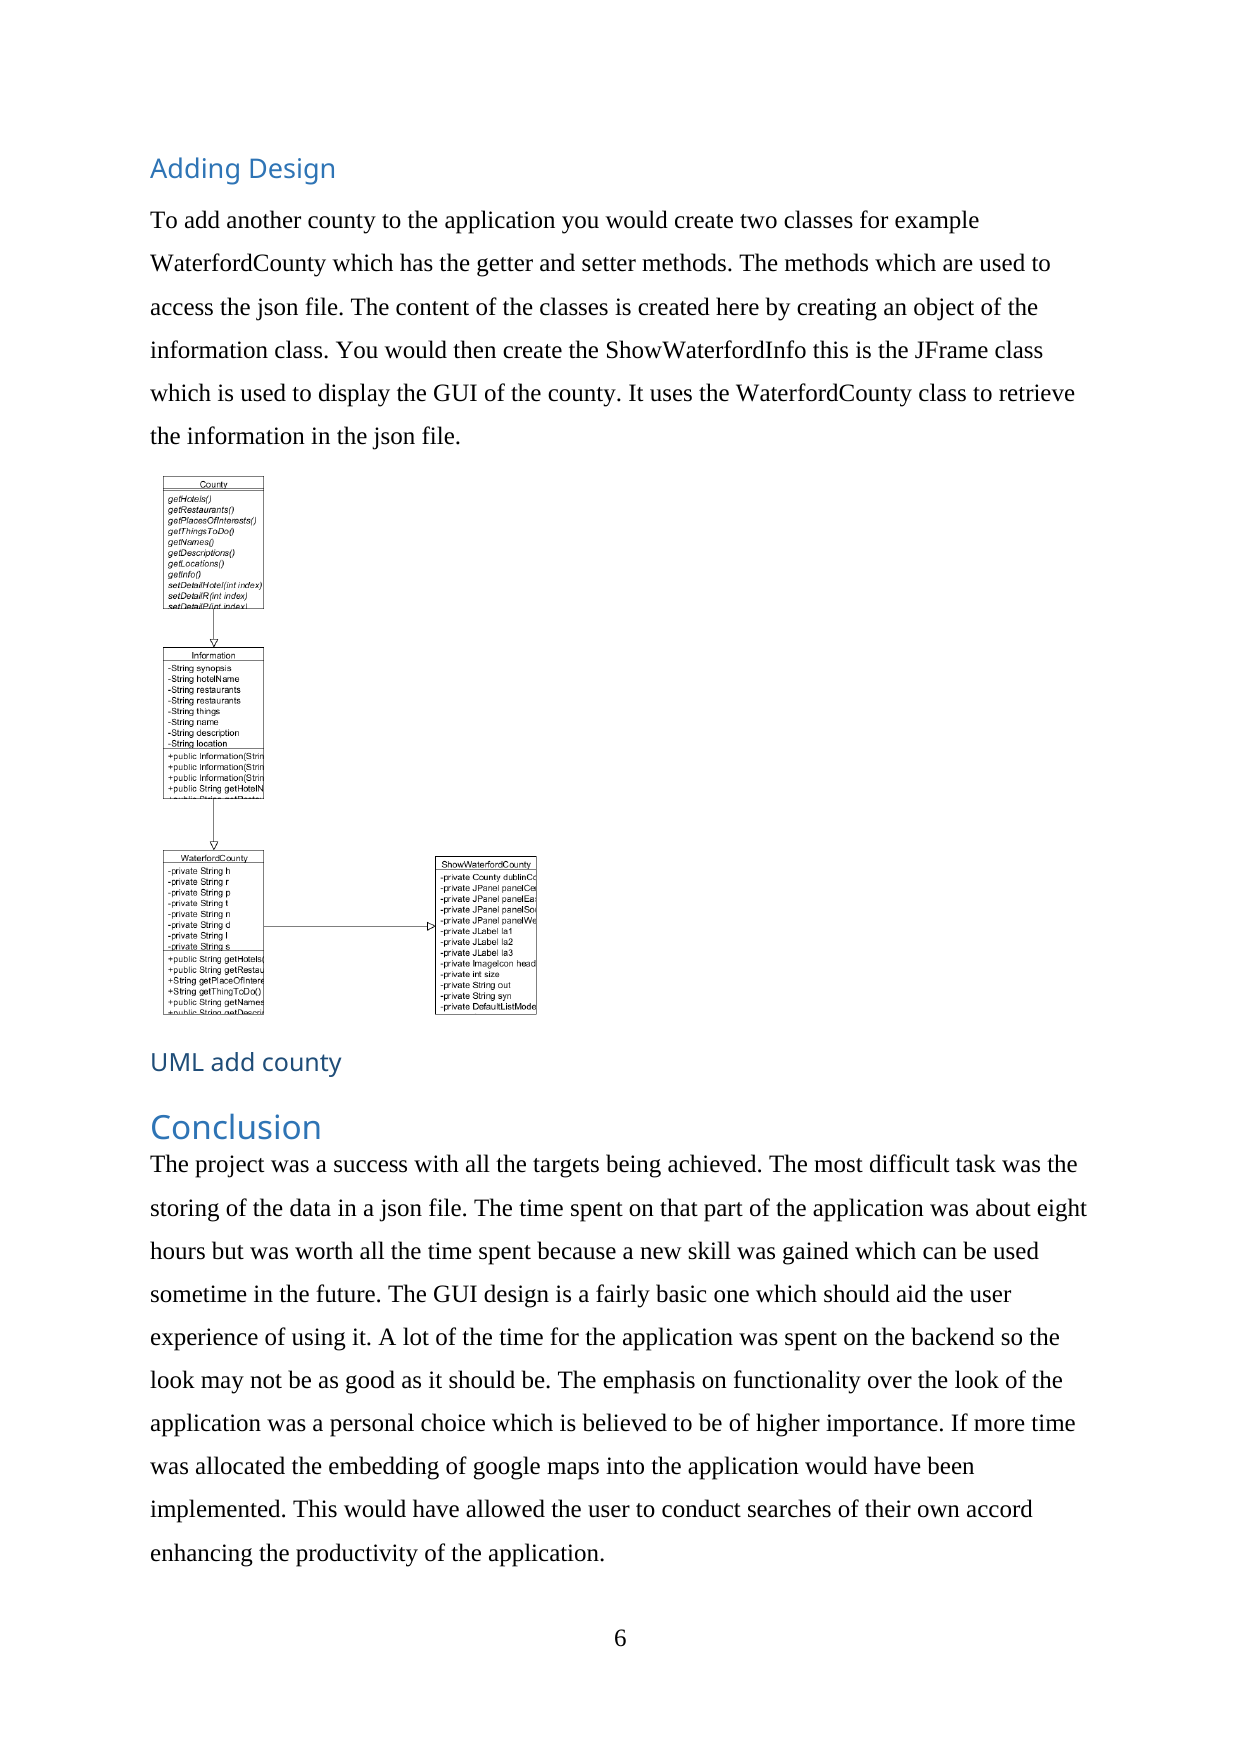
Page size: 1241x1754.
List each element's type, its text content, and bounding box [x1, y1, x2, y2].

subtitle Conclusion [150, 1104, 1090, 1149]
picture [150, 464, 549, 1027]
subtitle Adding Design [150, 150, 1090, 187]
text To add another county to the application you would create two classes for example WaterfordCounty which has the getter and setter methods. The methods which are used to access the json file. The content of the classes is created here by creating an object of the information class. You would then create the ShowWaterfordInfo this is the JFrame class which is used to display the GUI of the county. It uses the WaterfordCounty class to retrieve the information in the json file. [150, 205, 1090, 450]
text The project was a success with all the targets being achieved. The most difficult task was the storing of the data in a json file. The time spent on that part of the application was about eight hours but was worth all the time spent because a new skill was gained which can be used sometime in the future. The GUI design is a fairly basic one which should aid the user experience of using it. A lot of the time for the application was spent on the backend so the look may not be as good as it should be. The emphasis on functionality over the look of the application was a personal choice which is believed to be of higher importance. If more time was allocated the embedding of google maps into the application would have been implemented. This would have allowed the user to conduct searches of their own accord enhancing the productivity of the application. [150, 1149, 1090, 1566]
subtitle UML add county [150, 1045, 1090, 1079]
